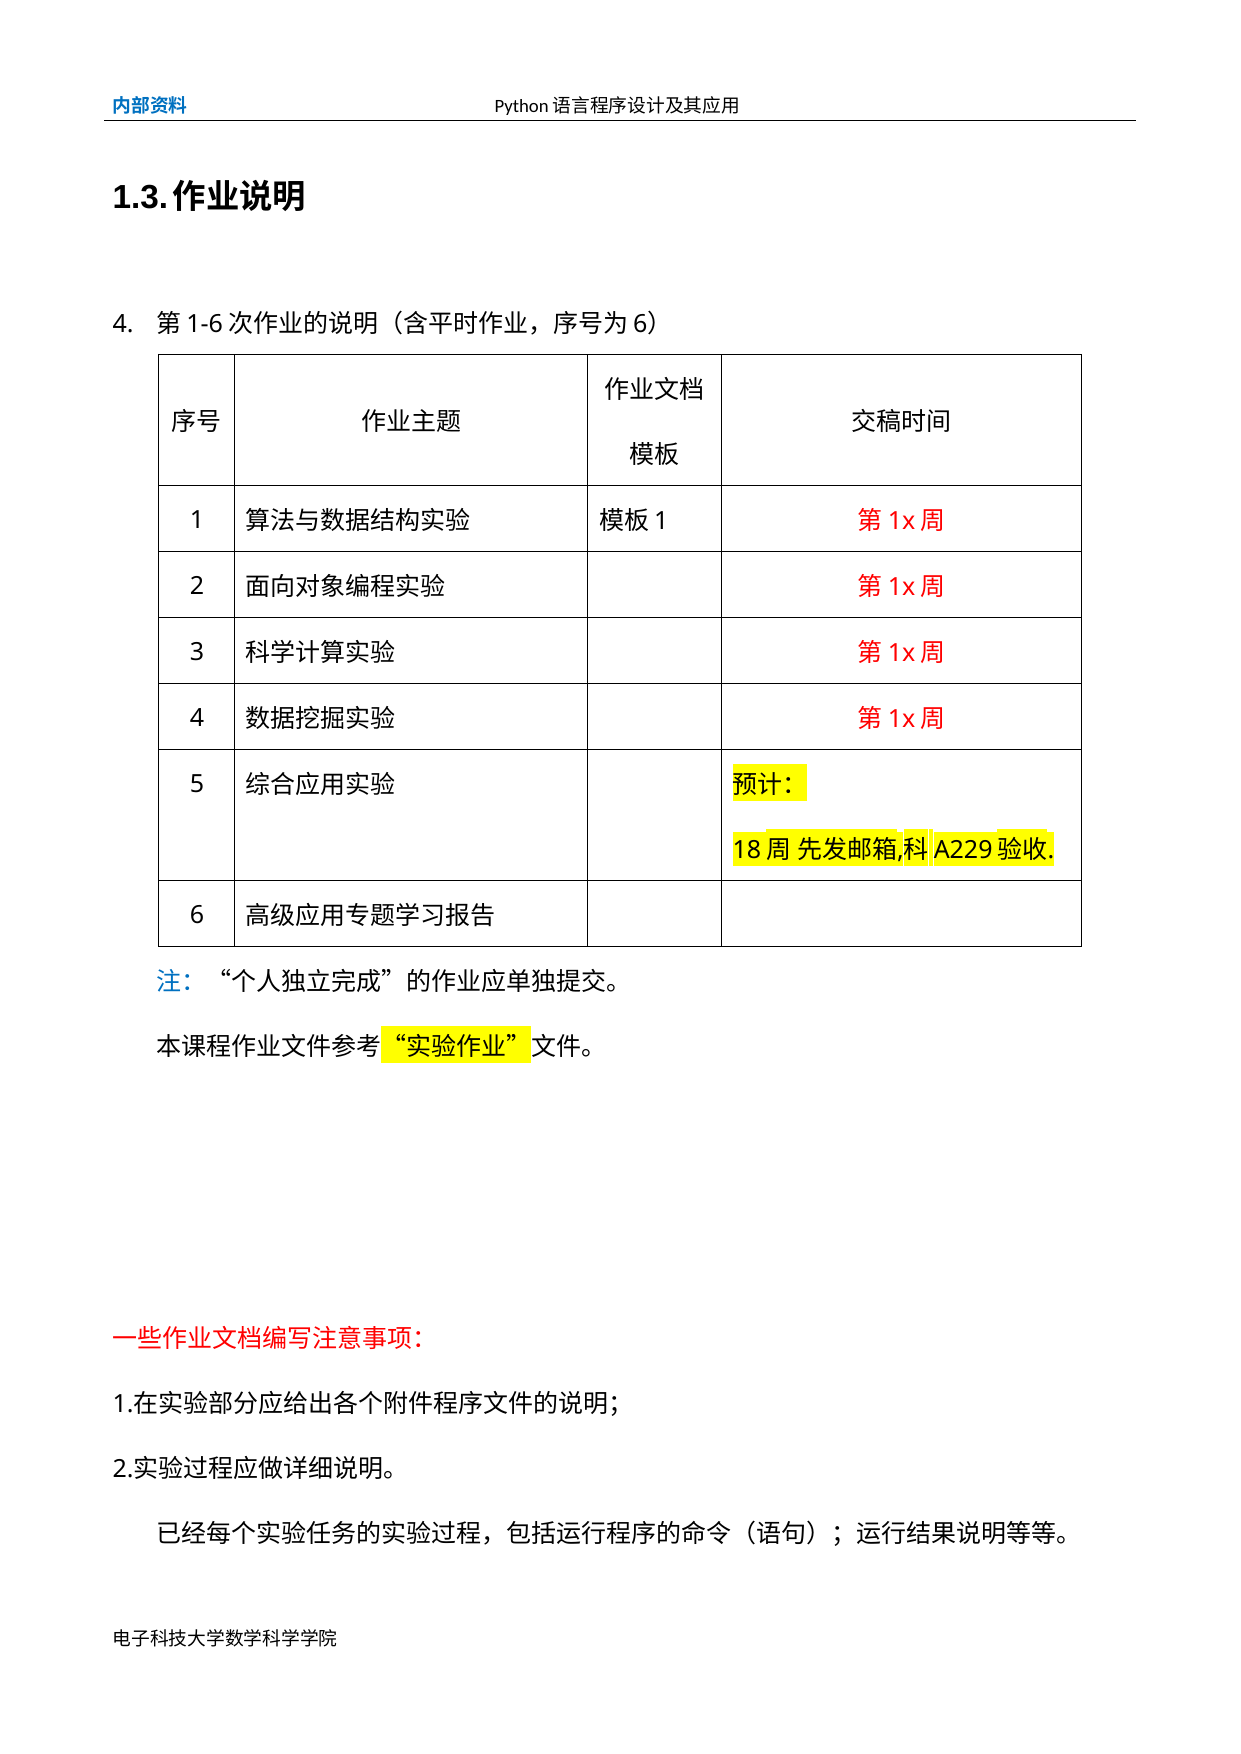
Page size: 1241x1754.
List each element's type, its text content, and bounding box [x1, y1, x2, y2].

table_cell 预计： 18周 先发邮箱,科A229验收. [722, 750, 1081, 880]
subtitle 作业说明 [112, 162, 1128, 227]
table_cell 高级应用专题学习报告 [235, 881, 587, 946]
table_cell 1 [159, 486, 234, 551]
table_cell [722, 881, 1081, 946]
table_header 交稿时间 [722, 355, 1081, 485]
text 已经每个实验任务的实验过程，包括运行程序的命令（语句）；运行结果说明等等。 [112, 1499, 1128, 1564]
table_cell 5 [159, 750, 234, 880]
table_cell 4 [159, 684, 234, 749]
table_cell 3 [159, 618, 234, 683]
table_cell 模板1 [588, 486, 721, 551]
table_cell [588, 552, 721, 617]
table_cell [588, 684, 721, 749]
table_cell [588, 750, 721, 880]
text 一些作业文档编写注意事项： [112, 1304, 1128, 1369]
table_cell 第1x周 [722, 552, 1081, 617]
table_cell 2 [159, 552, 234, 617]
table_cell [588, 881, 721, 946]
table_header 作业主题 [235, 355, 587, 485]
table_cell [588, 618, 721, 683]
text 本课程作业文件参考“实验作业”文件。 [112, 1012, 1128, 1077]
table_cell 第1x周 [722, 618, 1081, 683]
table_cell 综合应用实验 [235, 750, 587, 880]
table_header 序号 [159, 355, 234, 485]
table_cell 科学计算实验 [235, 618, 587, 683]
table_header 作业文档 模板 [588, 355, 721, 485]
table_cell 第1x周 [722, 486, 1081, 551]
text 1.在实验部分应给出各个附件程序文件的说明； [112, 1369, 1128, 1434]
list 第1-6次作业的说明（含平时作业，序号为6） [112, 289, 1128, 354]
table_cell 6 [159, 881, 234, 946]
table_cell 算法与数据结构实验 [235, 486, 587, 551]
text 2.实验过程应做详细说明。 [112, 1434, 1128, 1499]
text 注：“个人独立完成”的作业应单独提交。 [112, 947, 1128, 1012]
table_cell 面向对象编程实验 [235, 552, 587, 617]
table_cell 第1x周 [722, 684, 1081, 749]
table_cell 数据挖掘实验 [235, 684, 587, 749]
